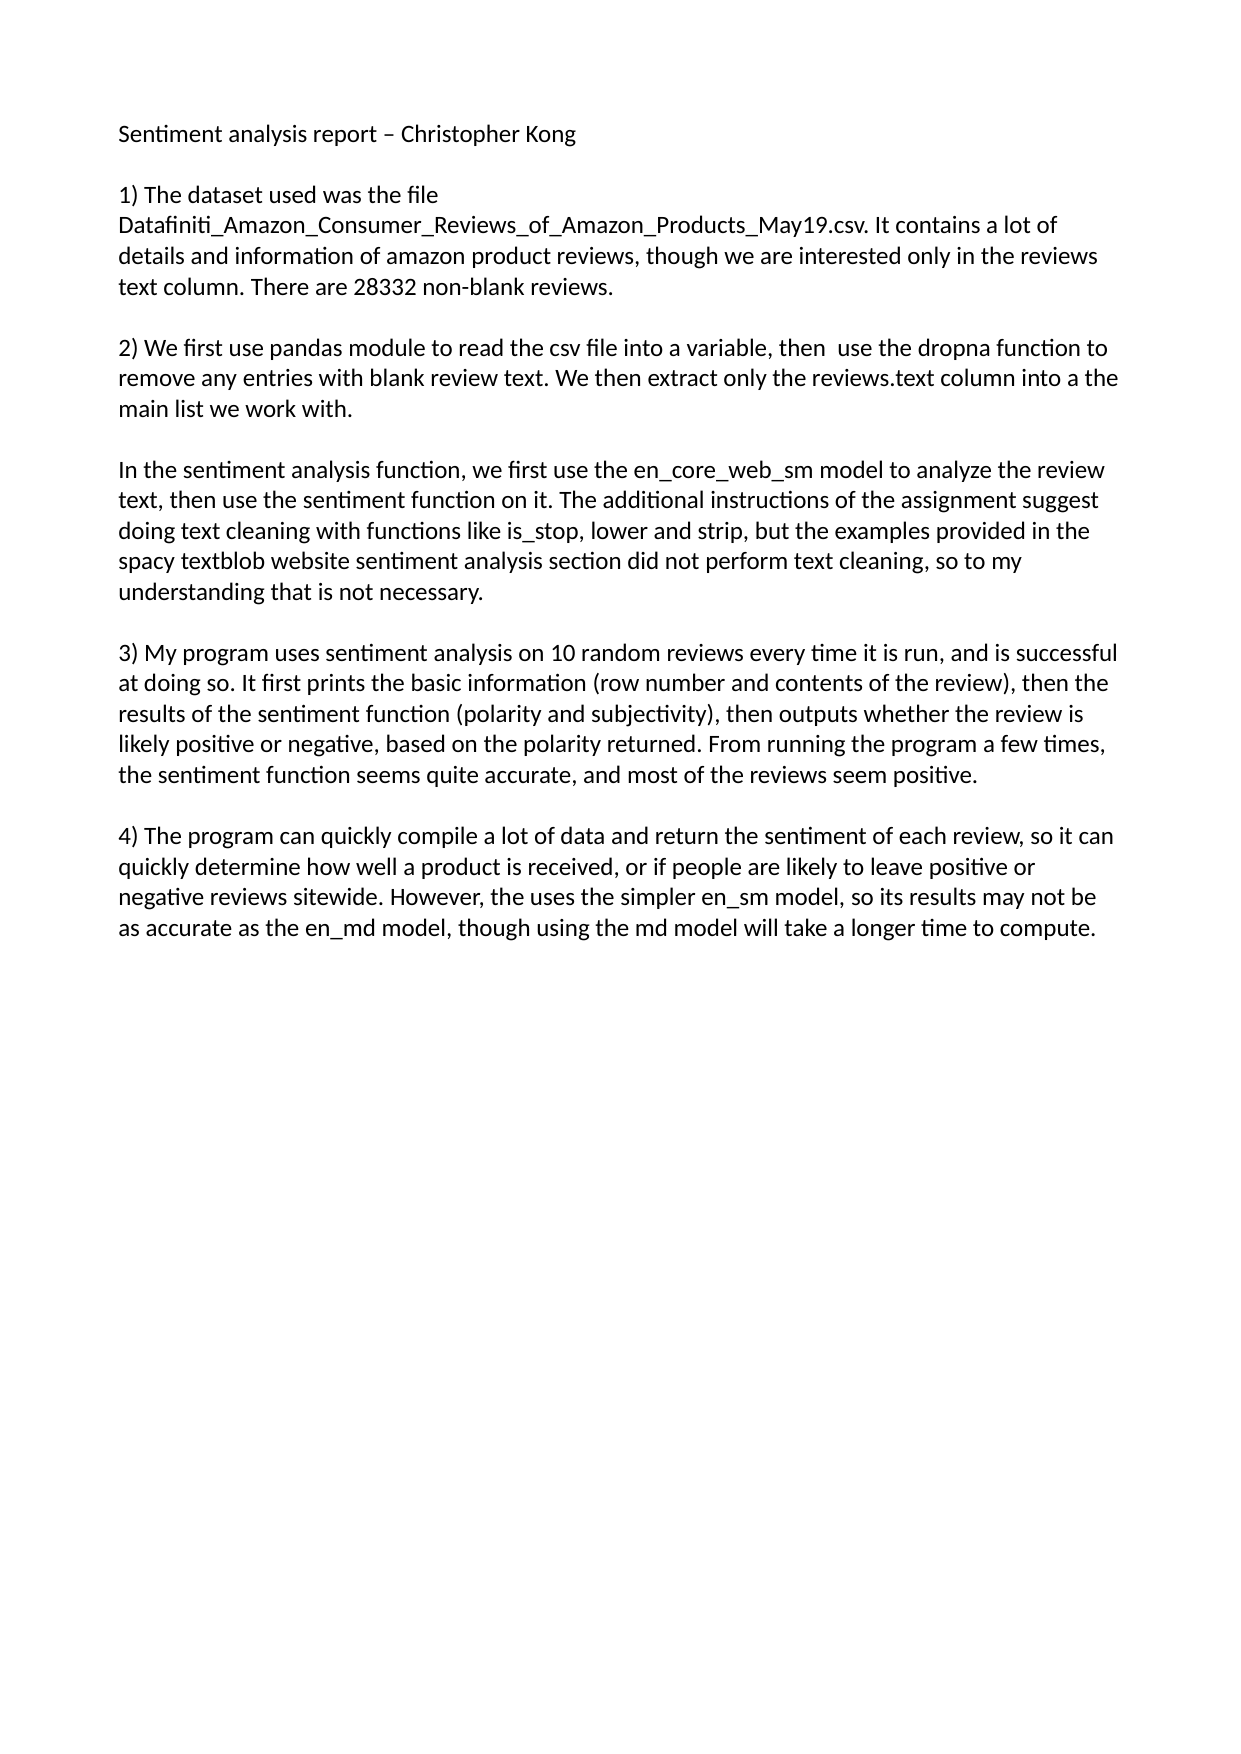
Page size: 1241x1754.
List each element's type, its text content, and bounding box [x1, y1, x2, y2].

text 4) The program can quickly compile a lot of data and return the sentiment of each review, so it can quickly determine how well a product is received, or if people are likely to leave positive or negative reviews sitewide. However, the uses the simpler en_sm model, so its results may not be as accurate as the en_md model, though using the md model will take a longer time to compute. [118, 820, 1122, 942]
text 1) The dataset used was the file Datafiniti_Amazon_Consumer_Reviews_of_Amazon_Products_May19.csv. It contains a lot of details and information of amazon product reviews, though we are interested only in the reviews text column. There are 28332 non-blank reviews. [118, 179, 1122, 301]
text 3) My program uses sentiment analysis on 10 random reviews every time it is run, and is successful at doing so. It first prints the basic information (row number and contents of the review), then the results of the sentiment function (polarity and subjectivity), then outputs whether the review is likely positive or negative, based on the polarity returned. From running the program a few times, the sentiment function seems quite accurate, and most of the reviews seem positive. [118, 637, 1122, 789]
text In the sentiment analysis function, we first use the en_core_web_sm model to analyze the review text, then use the sentiment function on it. The additional instructions of the assignment suggest doing text cleaning with functions like is_stop, lower and strip, but the examples provided in the spacy textblob website sentiment analysis section did not perform text cleaning, so to my understanding that is not necessary. [118, 454, 1122, 606]
text 2) We first use pandas module to read the csv file into a variable, then use the dropna function to remove any entries with blank review text. We then extract only the reviews.text column into a the main list we work with. [118, 332, 1122, 423]
text Sentiment analysis report – Christopher Kong [118, 118, 1122, 149]
